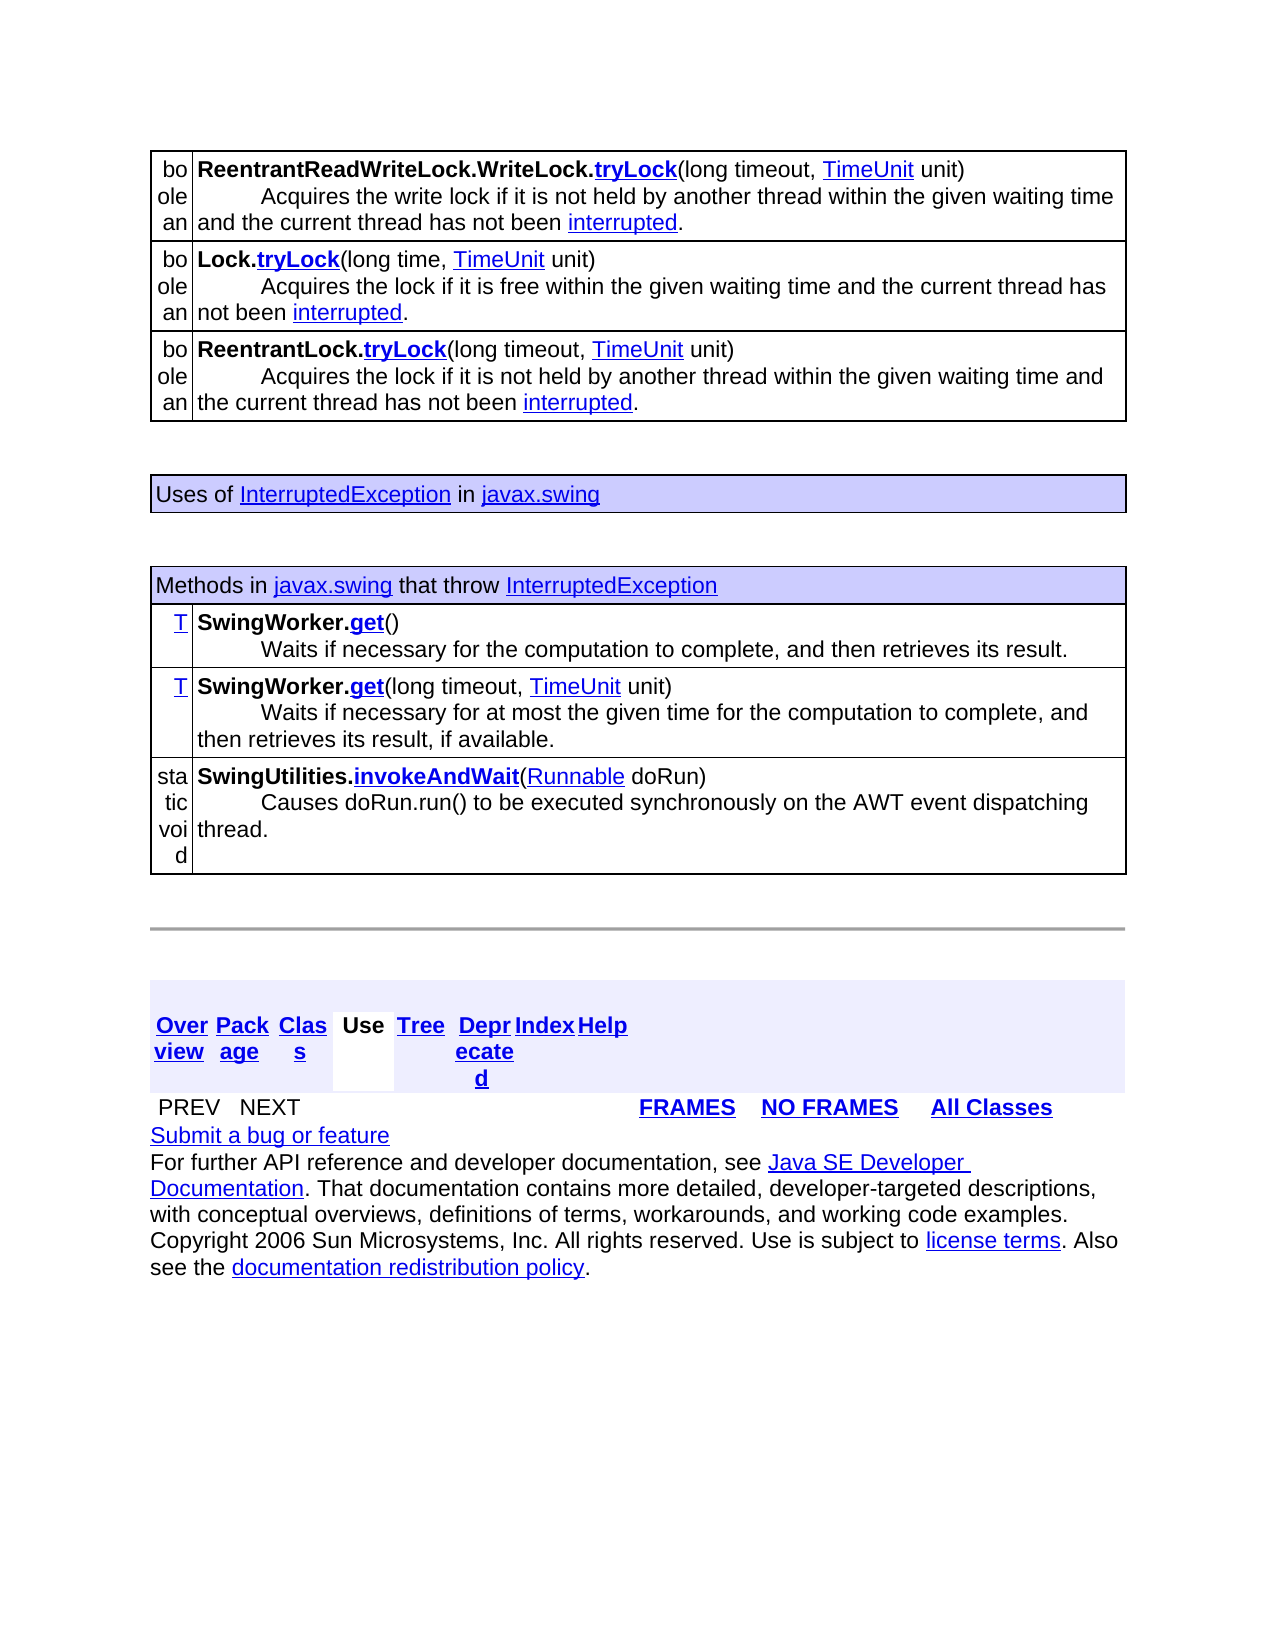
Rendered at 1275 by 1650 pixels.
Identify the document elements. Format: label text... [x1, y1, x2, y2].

table_header Uses of InterruptedException in javax.swing [152, 476, 1125, 512]
table_cell T [152, 668, 192, 757]
table_cell static void [152, 758, 192, 873]
text Copyright 2006 Sun Microsystems, Inc. All rights reserved. Use is subject to license terms. Also see the documentation redistribution policy. [150, 1227, 1125, 1280]
table_header Methods in javax.swing that throw InterruptedException [152, 567, 1125, 603]
table_cell SwingWorker.get() Waits if necessary for the computation to complete, and then retrieves its result. [193, 605, 1125, 667]
table_cell boolean [152, 152, 192, 240]
table_cell SwingWorker.get(long timeout, TimeUnit unit) Waits if necessary for at most the given time for the computation to complete, and then retrieves its result, if available. [193, 668, 1125, 757]
table_cell ReentrantLock.tryLock(long timeout, TimeUnit unit) Acquires the lock if it is not held by another thread within the given waiting time and the current thread has not been interrupted. [193, 332, 1125, 420]
table_cell Lock.tryLock(long time, TimeUnit unit) Acquires the lock if it is free within the given waiting time and the current thread has not been interrupted. [193, 242, 1125, 330]
table_cell PREV NEXT [150, 1093, 637, 1122]
text Submit a bug or feature [150, 1122, 1125, 1148]
table_cell ReentrantReadWriteLock.WriteLock.tryLock(long timeout, TimeUnit unit) Acquires the write lock if it is not held by another thread within the given waiting time and the current thread has not been interrupted. [193, 152, 1125, 240]
table_header [150, 980, 1125, 1093]
table_cell FRAMES NO FRAMES All Classes [638, 1093, 1125, 1122]
table_cell boolean [152, 332, 192, 420]
table_cell boolean [152, 242, 192, 330]
table_cell SwingUtilities.invokeAndWait(Runnable doRun) Causes doRun.run() to be executed synchronously on the AWT event dispatching thread. [193, 758, 1125, 873]
text For further API reference and developer documentation, see Java SE Developer Documentation. That documentation contains more detailed, developer-targeted descriptions, with conceptual overviews, definitions of terms, workarounds, and working code examples. [150, 1148, 1125, 1227]
table_cell T [152, 605, 192, 667]
